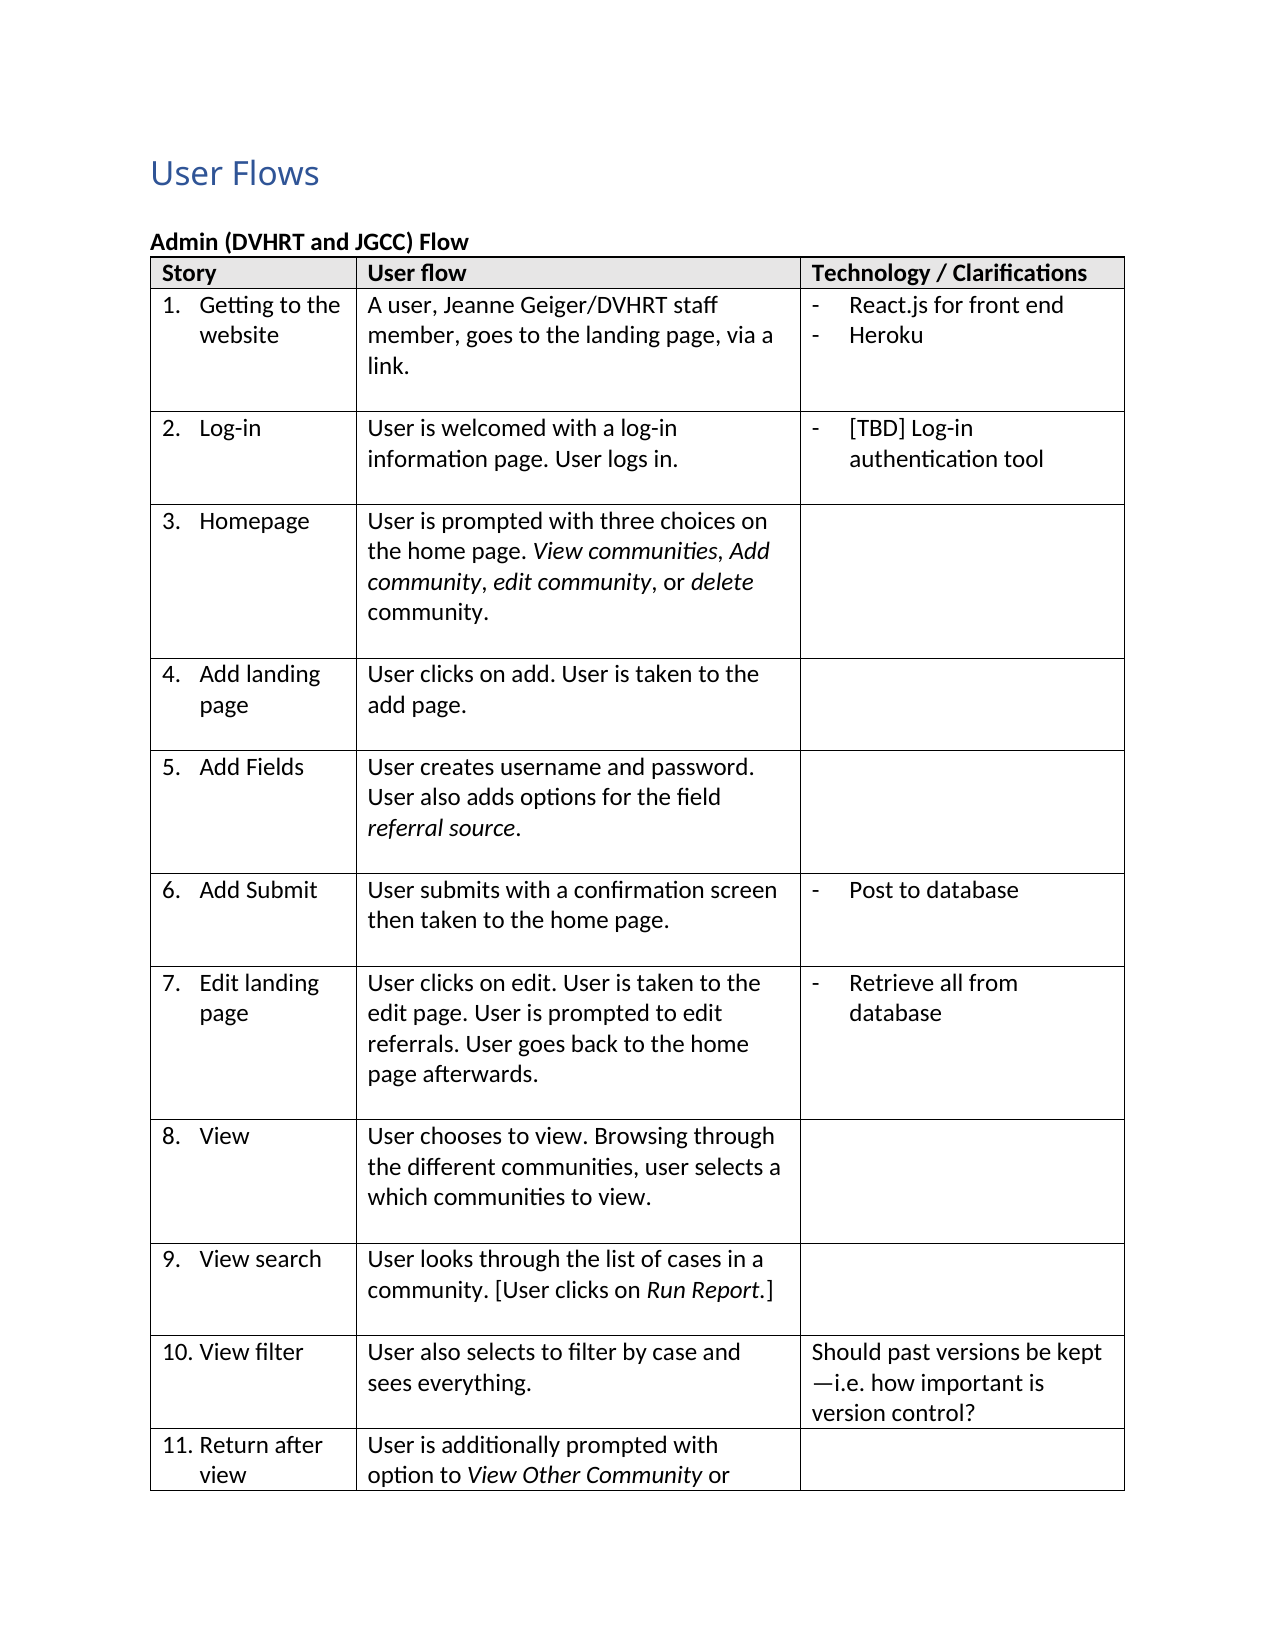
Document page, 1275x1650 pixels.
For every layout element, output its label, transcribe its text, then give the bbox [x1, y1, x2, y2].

table_cell Add Fields [151, 751, 356, 873]
table_cell [801, 659, 1124, 750]
table_cell A user, Jeanne Geiger/DVHRT staff member, goes to the landing page, via a link. [357, 289, 800, 411]
table_cell Retrieve all from database [801, 967, 1124, 1119]
table_cell User also selects to filter by case and sees everything. [357, 1336, 800, 1428]
table_cell Log-in [151, 412, 356, 504]
table_cell User clicks on add. User is taken to the add page. [357, 659, 800, 750]
table_cell Post to database [801, 874, 1124, 966]
table_cell Add Submit [151, 874, 356, 966]
table_cell User is welcomed with a log-in information page. User logs in. [357, 412, 800, 504]
table_cell Homepage [151, 505, 356, 657]
table_cell [TBD] Log-in authentication tool [801, 412, 1124, 504]
table_cell [801, 1120, 1124, 1242]
table_header User flow [357, 258, 800, 288]
table_cell User chooses to view. Browsing through the different communities, user selects a which communities to view. [357, 1120, 800, 1242]
table_cell View [151, 1120, 356, 1242]
table_cell React.js for front end Heroku [801, 289, 1124, 411]
table_header Technology / Clarifications [801, 258, 1124, 288]
table_cell User looks through the list of cases in a community. [User clicks on Run Report.] [357, 1244, 800, 1335]
table_cell Edit landing page [151, 967, 356, 1119]
text Admin (DVHRT and JGCC) Flow [150, 226, 1125, 256]
table_cell View search [151, 1244, 356, 1335]
table_cell User clicks on edit. User is taken to the edit page. User is prompted to edit referrals. User goes back to the home page afterwards. [357, 967, 800, 1119]
table_cell User submits with a confirmation screen then taken to the home page. [357, 874, 800, 966]
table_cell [357, 1429, 800, 1490]
table_cell View filter [151, 1336, 356, 1428]
table_cell Add landing page [151, 659, 356, 750]
table_cell [801, 1429, 1124, 1490]
table_header Story [151, 258, 356, 288]
table_cell Should past versions be kept—i.e. how important is version control? [801, 1336, 1124, 1428]
table_cell User is prompted with three choices on the home page. View communities, Add community, edit community, or delete community. [357, 505, 800, 657]
table_cell [801, 505, 1124, 657]
table_cell [801, 1244, 1124, 1335]
subtitle User Flows [150, 150, 1125, 195]
table_cell Return after view [151, 1429, 356, 1490]
table_cell Getting to the website [151, 289, 356, 411]
table_cell User creates username and password. User also adds options for the field referral source. [357, 751, 800, 873]
table_cell [801, 751, 1124, 873]
